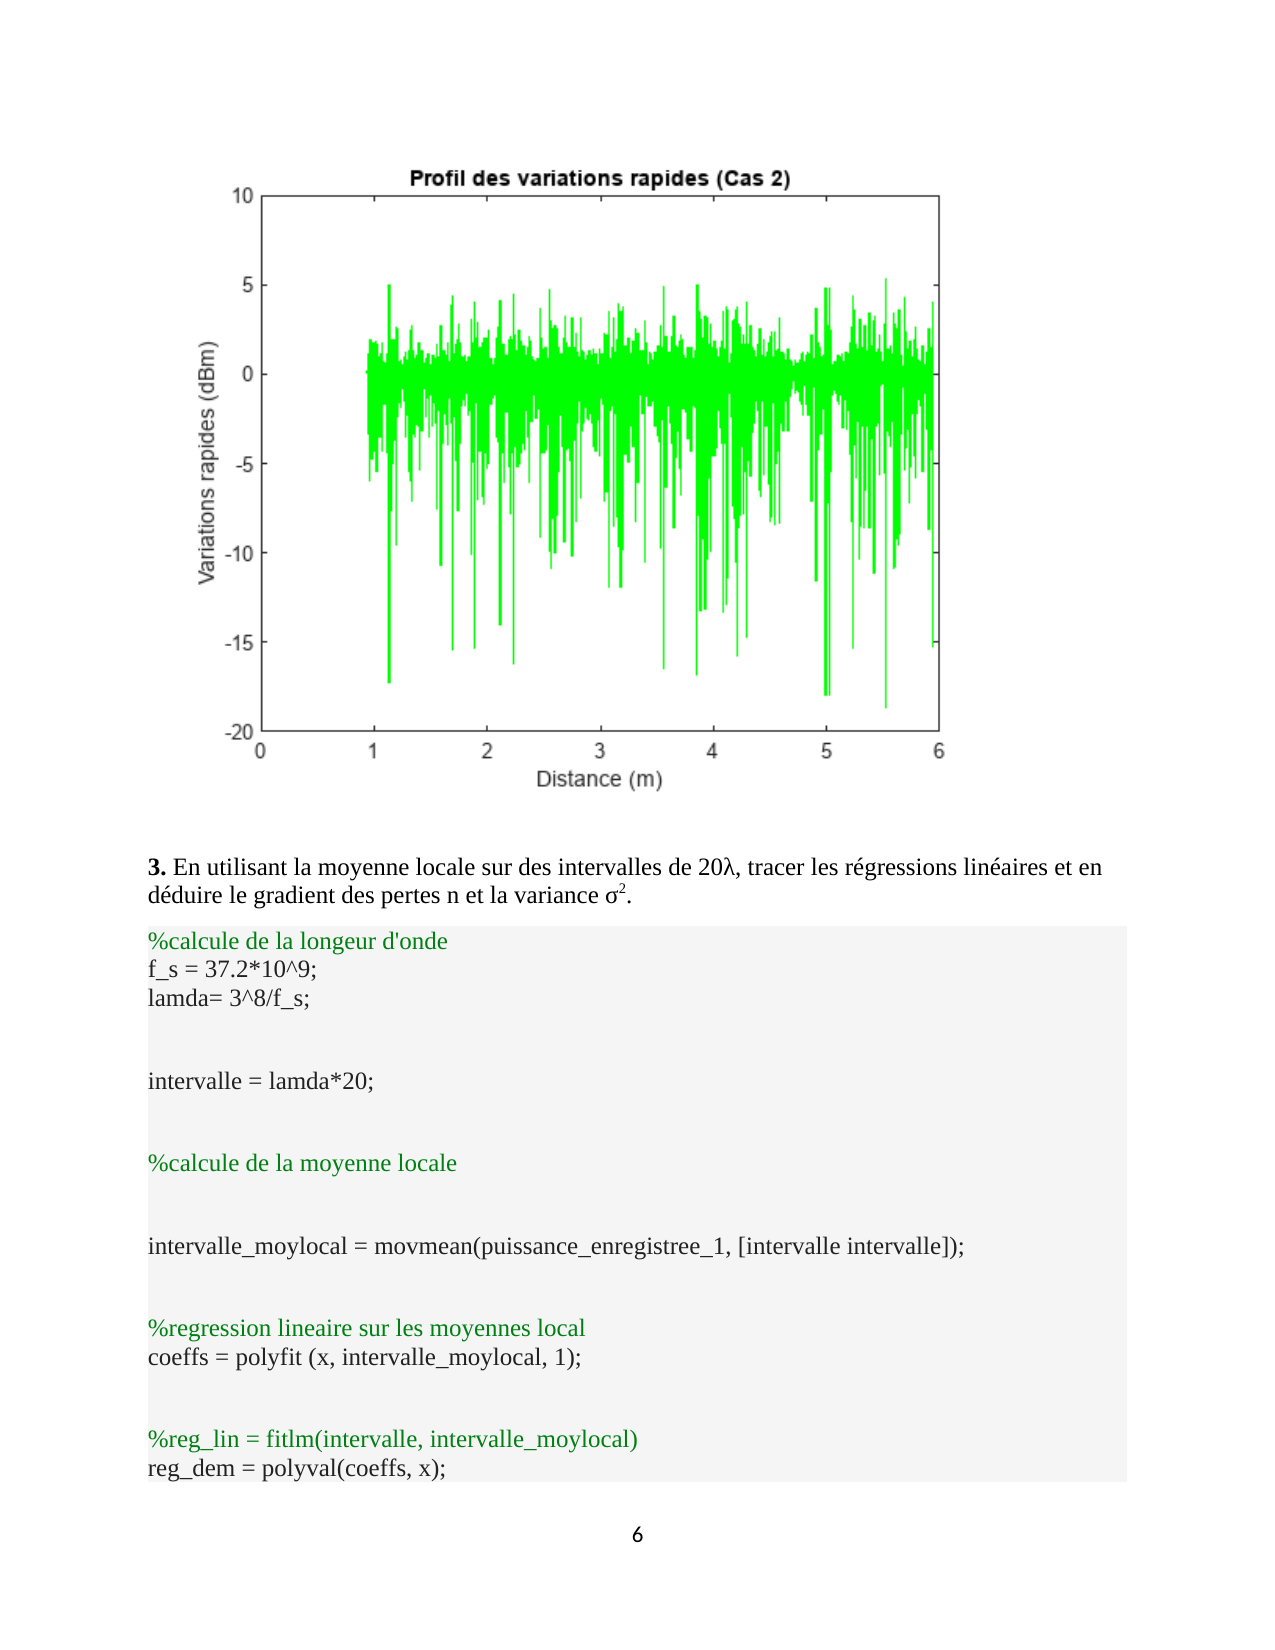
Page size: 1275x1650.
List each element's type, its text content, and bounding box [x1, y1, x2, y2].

text intervalle_moylocal = movmean(puissance_enregistree_1, [intervalle intervalle]); [148, 1231, 1127, 1259]
picture [147, 147, 1023, 804]
text %reg_lin = fitlm(intervalle, intervalle_moylocal) [148, 1424, 1127, 1453]
text coeffs = polyfit (x, intervalle_moylocal, 1); [148, 1342, 1127, 1371]
text %calcule de la moyenne locale [148, 1148, 1127, 1177]
text reg_dem = polyval(coeffs, x); [148, 1453, 1127, 1482]
text lamda= 3^8/f_s; [148, 983, 1127, 1012]
text intervalle = lamda*20; [148, 1066, 1127, 1094]
text %calcule de la longeur d'onde [148, 926, 1127, 954]
text %regression lineaire sur les moyennes local [148, 1313, 1127, 1342]
text f_s = 37.2*10^9; [148, 954, 1127, 983]
text 3. En utilisant la moyenne locale sur des intervalles de 20λ, tracer les régressions linéaires et en déduire le gradient des pertes n et la variance σ2. [148, 852, 1127, 909]
